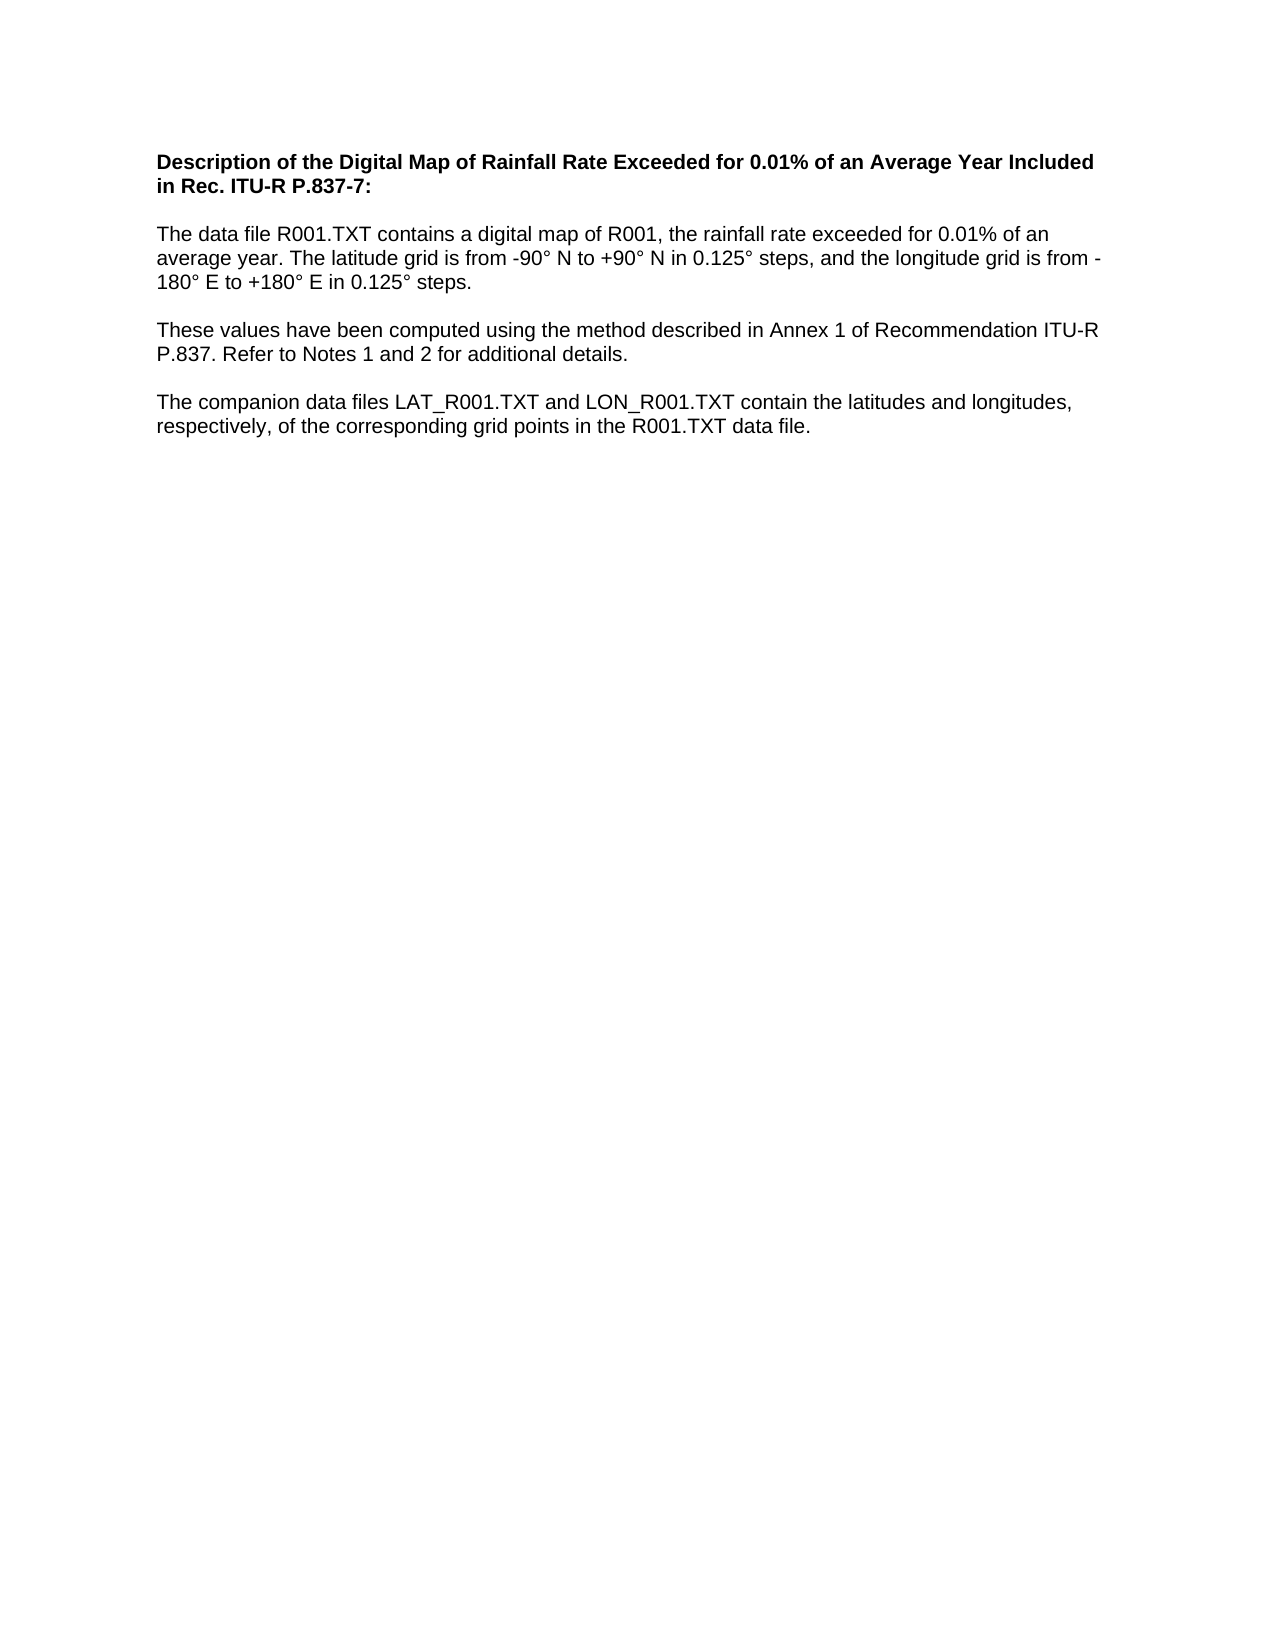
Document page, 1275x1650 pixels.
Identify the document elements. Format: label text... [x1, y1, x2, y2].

text These values have been computed using the method described in Annex 1 of Recommendation ITU-R P.837. Refer to Notes 1 and 2 for additional details. [156, 318, 1118, 366]
text The data file R001.TXT contains a digital map of R001, the rainfall rate exceeded for 0.01% of an average year. The latitude grid is from -90° N to +90° N in 0.125° steps, and the longitude grid is from -180° E to +180° E in 0.125° steps. [156, 222, 1118, 294]
text Description of the Digital Map of Rainfall Rate Exceeded for 0.01% of an Average Year Included in Rec. ITU-R P.837-7: [156, 150, 1118, 198]
text The companion data files LAT_R001.TXT and LON_R001.TXT contain the latitudes and longitudes, respectively, of the corresponding grid points in the R001.TXT data file. [156, 389, 1118, 492]
